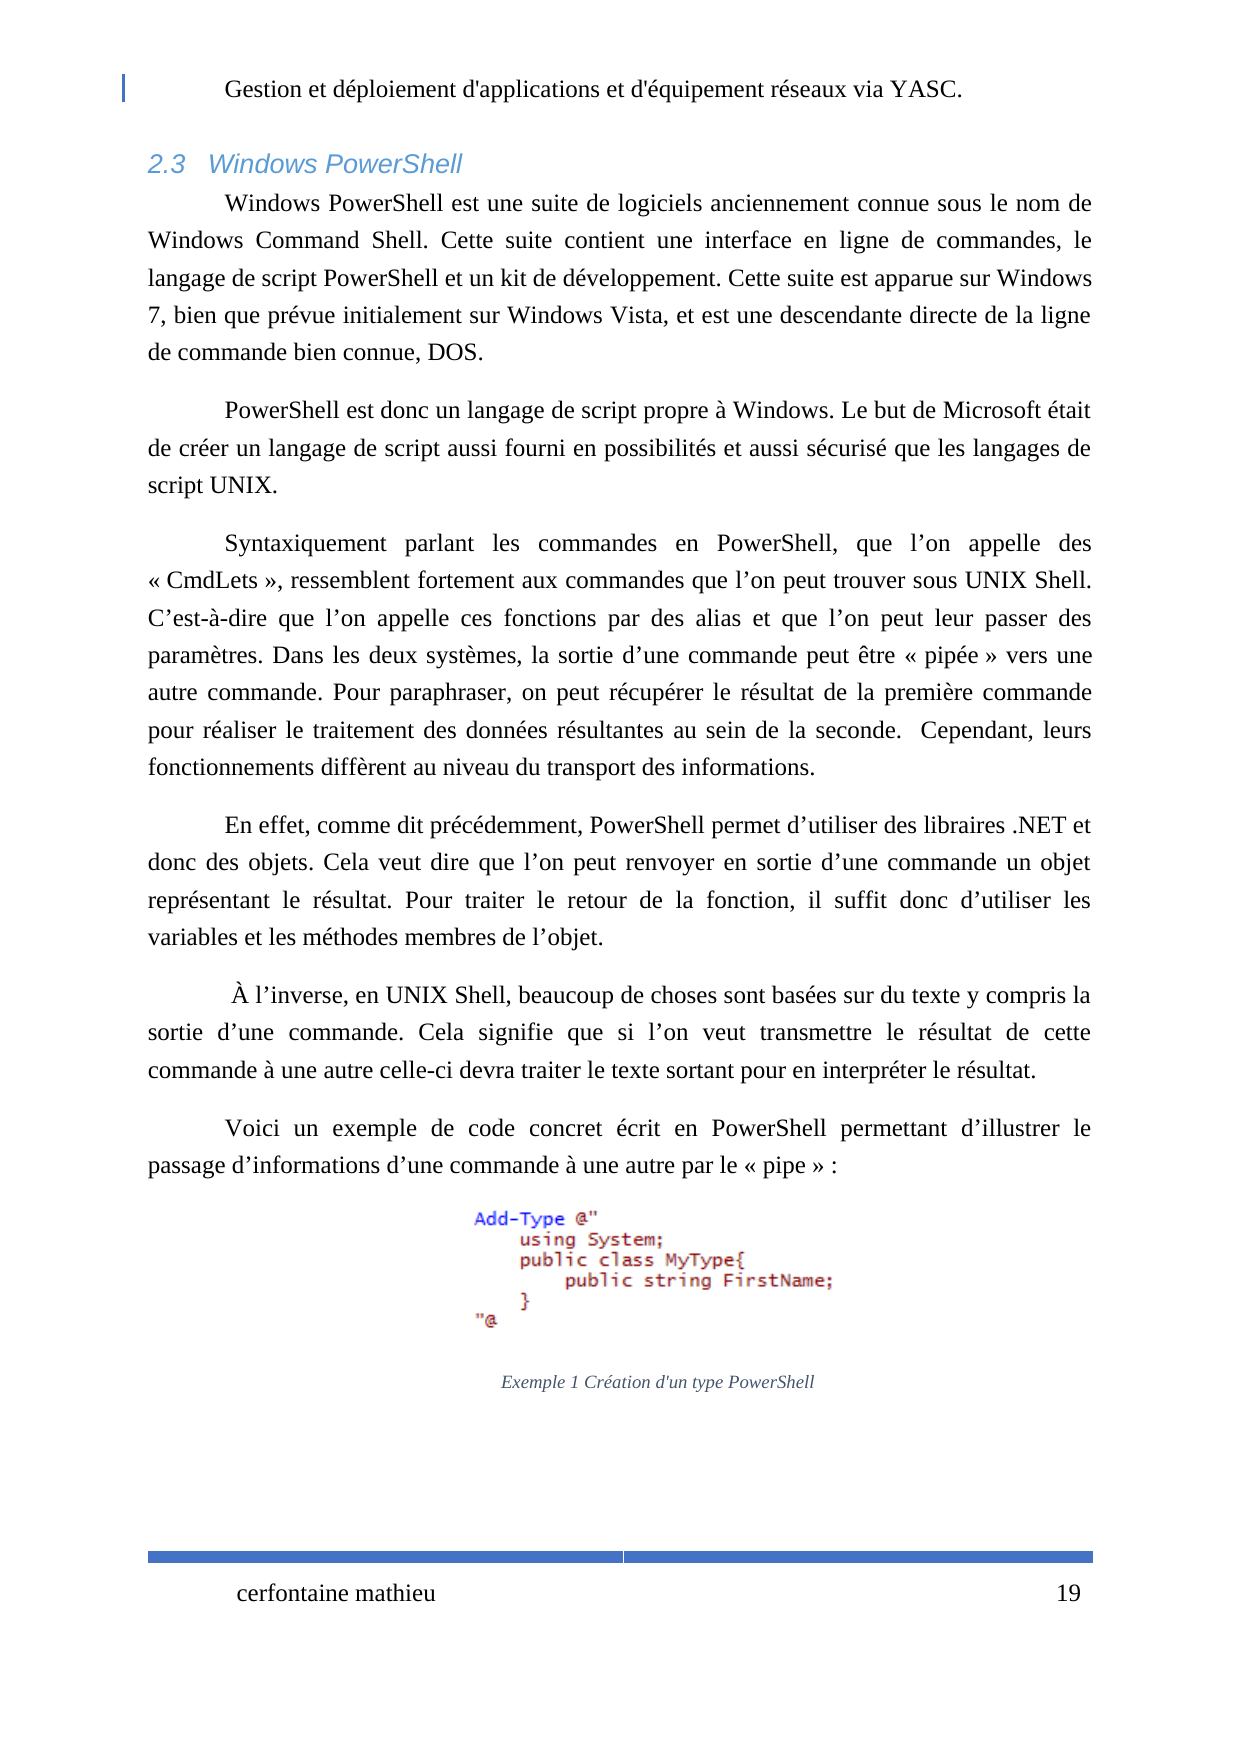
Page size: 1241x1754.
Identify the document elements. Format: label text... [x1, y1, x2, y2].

text Voici un exemple de code concret écrit en PowerShell permettant d’illustrer le passage d’informations d’une commande à une autre par le « pipe » : [148, 1113, 1093, 1179]
text À l’inverse, en UNIX Shell, beaucoup de choses sont basées sur du texte y compris la sortie d’une commande. Cela signifie que si l’on veut transmettre le résultat de cette commande à une autre celle-ci devra traiter le texte sortant pour en interpréter le résultat. [148, 980, 1093, 1083]
text En effet, comme dit précédemment, PowerShell permet d’utiliser des libraires .NET et donc des objets. Cela veut dire que l’on peut renvoyer en sortie d’une commande un objet représentant le résultat. Pour traiter le retour de la fonction, il suffit donc d’utiliser les variables et les méthodes membres de l’objet. [148, 810, 1093, 951]
text Syntaxiquement parlant les commandes en PowerShell, que l’on appelle des « CmdLets », ressemblent fortement aux commandes que l’on peut trouver sous UNIX Shell. C’est-à-dire que l’on appelle ces fonctions par des alias et que l’on peut leur passer des paramètres. Dans les deux systèmes, la sortie d’une commande peut être « pipée » vers une autre commande. Pour paraphraser, on peut récupérer le résultat de la première commande pour réaliser le traitement des données résultantes au sein de la seconde. Cependant, leurs fonctionnements diffèrent au niveau du transport des informations. [148, 528, 1093, 781]
text Windows PowerShell est une suite de logiciels anciennement connue sous le nom de Windows Command Shell. Cette suite contient une interface en ligne de commandes, le langage de script PowerShell et un kit de développement. Cette suite est apparue sur Windows 7, bien que prévue initialement sur Windows Vista, et est une descendante directe de la ligne de commande bien connue, DOS. [148, 188, 1093, 366]
text Exemple 1 Création d'un type PowerShell [148, 1371, 1093, 1392]
picture [473, 1208, 844, 1342]
subtitle Windows PowerShell [148, 148, 1093, 179]
text PowerShell est donc un langage de script propre à Windows. Le but de Microsoft était de créer un langage de script aussi fourni en possibilités et aussi sécurisé que les langages de script UNIX. [148, 396, 1093, 499]
